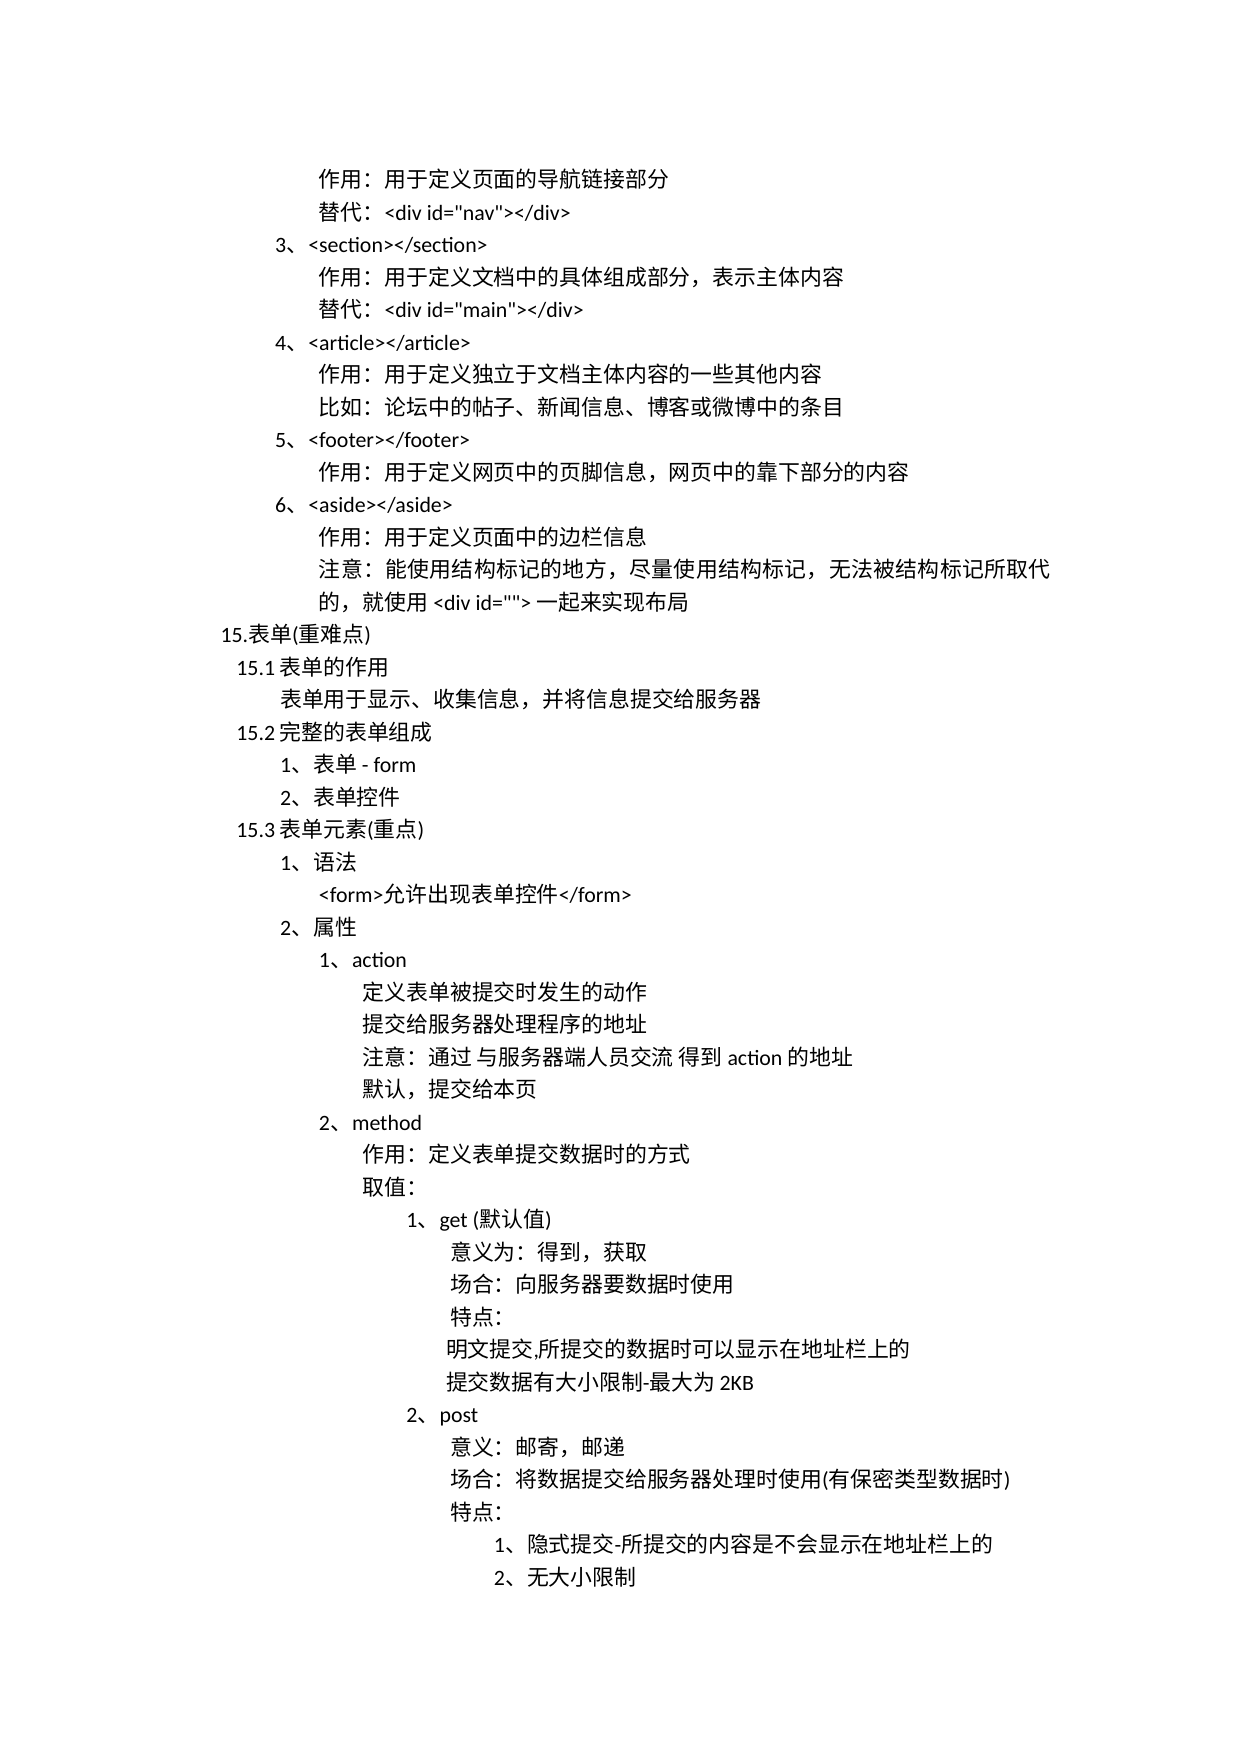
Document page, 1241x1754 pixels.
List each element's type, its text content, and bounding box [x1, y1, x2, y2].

text 作用：用于定义页面的导航链接部分 [187, 162, 1053, 194]
text 15.1表单的作用 [187, 649, 1053, 682]
text 场合：将数据提交给服务器处理时使用(有保密类型数据时) [187, 1462, 1053, 1494]
text 作用：用于定义页面中的边栏信息 [187, 519, 1053, 552]
text 替代：<div id="main"></div> [187, 292, 1053, 324]
text <form>允许出现表单控件</form> [187, 877, 1053, 909]
text 1、get (默认值) [187, 1202, 1053, 1234]
text 明文提交,所提交的数据时可以显示在地址栏上的 [187, 1332, 1053, 1364]
text 作用：用于定义网页中的页脚信息，网页中的靠下部分的内容 [187, 454, 1053, 487]
text 提交数据有大小限制-最大为2KB [187, 1364, 1053, 1397]
text 2、post [187, 1397, 1053, 1429]
text 5、<footer></footer> [187, 422, 1053, 454]
text 1、action [187, 942, 1053, 974]
text 6、<aside></aside> [187, 487, 1053, 519]
text 意义：邮寄，邮递 [187, 1429, 1053, 1462]
text 取值： [187, 1169, 1053, 1202]
text 比如：论坛中的帖子、新闻信息、博客或微博中的条目 [187, 389, 1053, 422]
text 15.3表单元素(重点) [187, 812, 1053, 844]
text 注意：能使用结构标记的地方，尽量使用结构标记，无法被结构标记所取代的，就使用 <div id=""> 一起来实现布局 [187, 552, 1053, 617]
text 作用：定义表单提交数据时的方式 [187, 1137, 1053, 1169]
text 作用：用于定义文档中的具体组成部分，表示主体内容 [187, 259, 1053, 292]
text 2、无大小限制 [187, 1559, 1053, 1592]
text 注意：通过 与服务器端人员交流 得到 action 的地址 [187, 1039, 1053, 1072]
text 特点： [187, 1494, 1053, 1527]
text 3、<section></section> [187, 227, 1053, 259]
text 2、属性 [187, 909, 1053, 942]
text 场合：向服务器要数据时使用 [187, 1267, 1053, 1299]
text 默认，提交给本页 [187, 1072, 1053, 1104]
text 作用：用于定义独立于文档主体内容的一些其他内容 [187, 357, 1053, 389]
text 表单用于显示、收集信息，并将信息提交给服务器 [187, 682, 1053, 714]
text 1、表单 - form [187, 747, 1053, 779]
text 15.2完整的表单组成 [187, 714, 1053, 747]
text 4、<article></article> [187, 324, 1053, 357]
text 定义表单被提交时发生的动作 [187, 974, 1053, 1007]
text 1、隐式提交-所提交的内容是不会显示在地址栏上的 [187, 1527, 1053, 1559]
text 替代：<div id="nav"></div> [187, 194, 1053, 227]
text 1、语法 [187, 844, 1053, 877]
text 2、表单控件 [187, 779, 1053, 812]
text 意义为：得到，获取 [187, 1234, 1053, 1267]
text 15.表单(重难点) [187, 617, 1053, 649]
text 特点： [187, 1299, 1053, 1332]
text 2、method [187, 1104, 1053, 1137]
text 提交给服务器处理程序的地址 [187, 1007, 1053, 1039]
